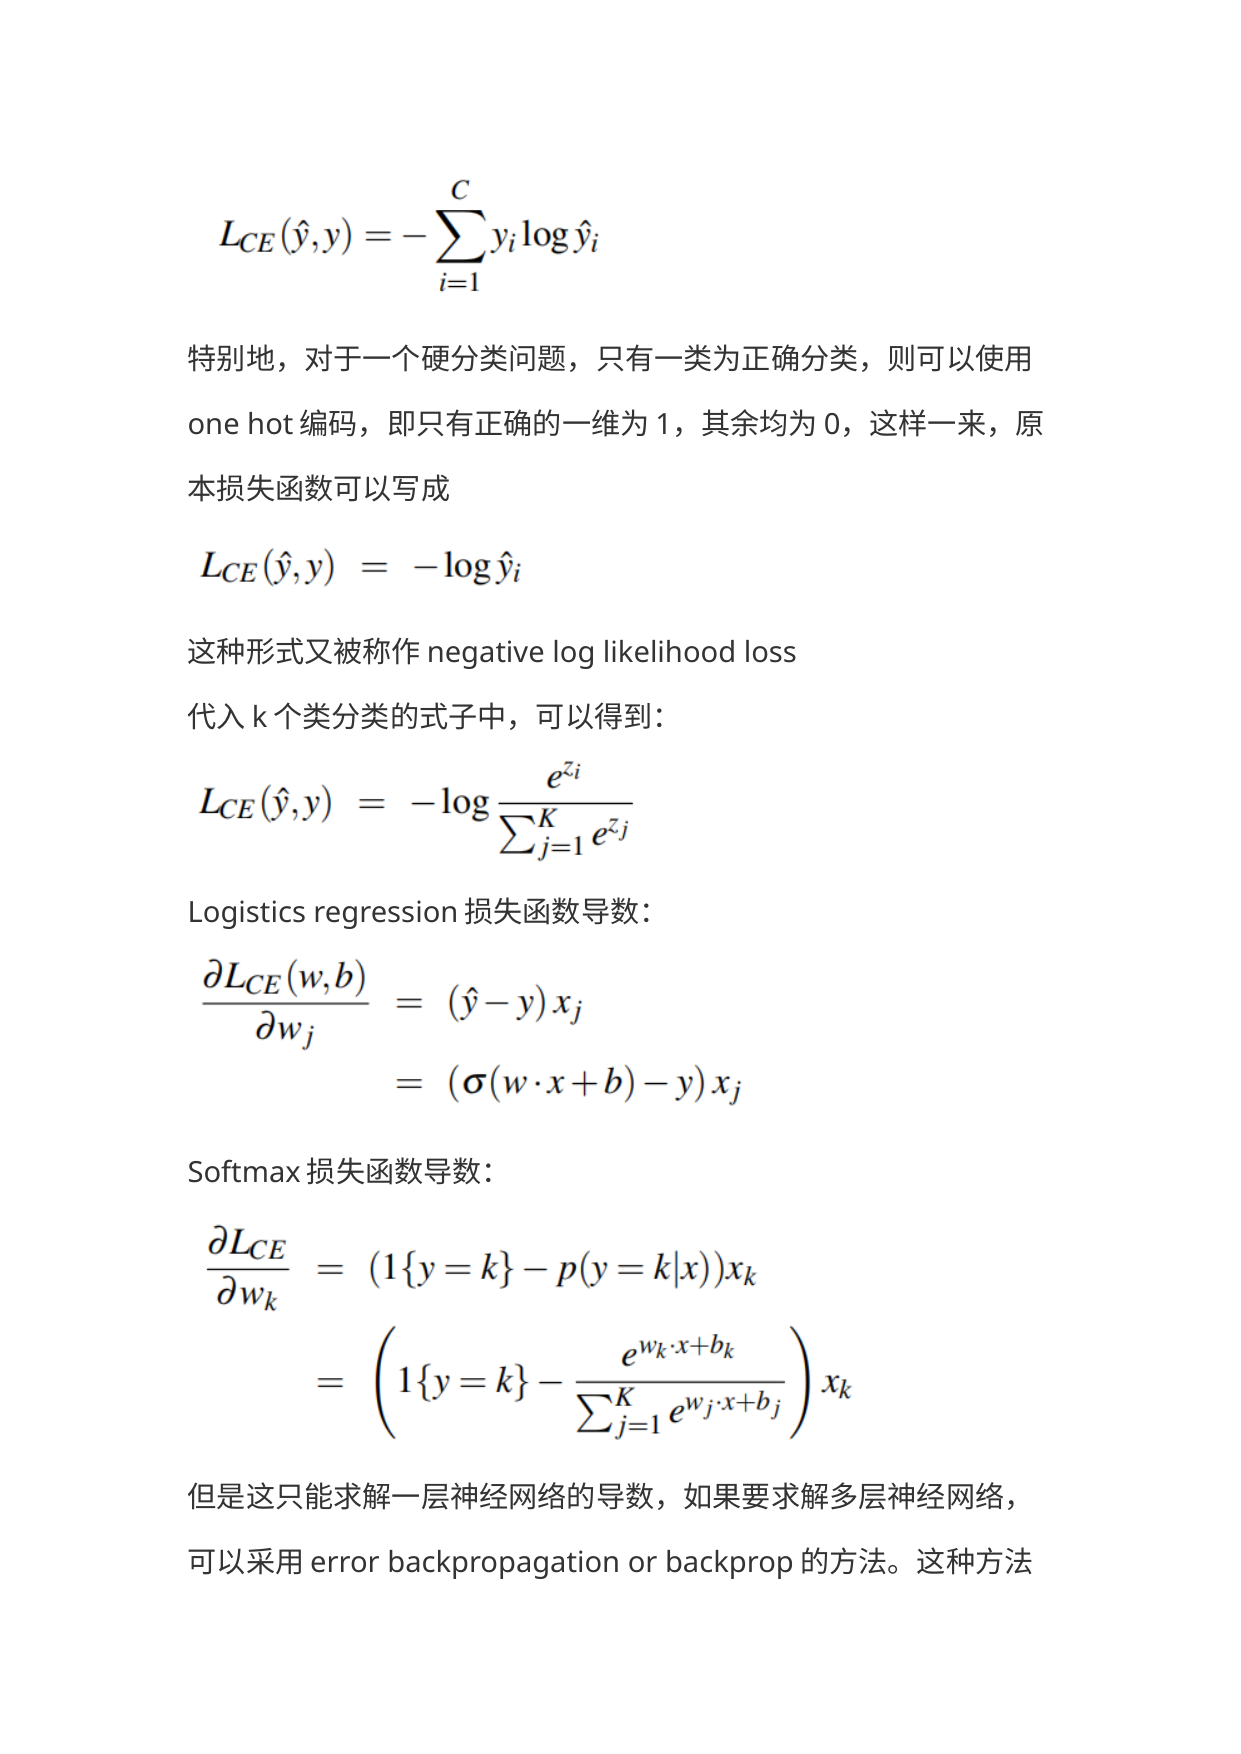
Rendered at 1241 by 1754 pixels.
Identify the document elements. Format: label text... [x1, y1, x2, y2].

picture [187, 747, 658, 874]
list 特别地，对于一个硬分类问题，只有一类为正确分类，则可以使用one hot编码，即只有正确的一维为1，其余均为0，这样一来，原本损失函数可以写成 [187, 324, 1053, 519]
list 代入k个类分类的式子中，可以得到： [187, 682, 1053, 747]
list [187, 1462, 1053, 1592]
picture [187, 519, 528, 617]
picture [187, 942, 758, 1127]
list 这种形式又被称作negative log likelihood loss [187, 617, 1053, 682]
picture [187, 162, 617, 310]
list Logistics regression损失函数导数： [187, 877, 1053, 942]
picture [187, 1202, 894, 1460]
list Softmax损失函数导数： [187, 1137, 1053, 1202]
